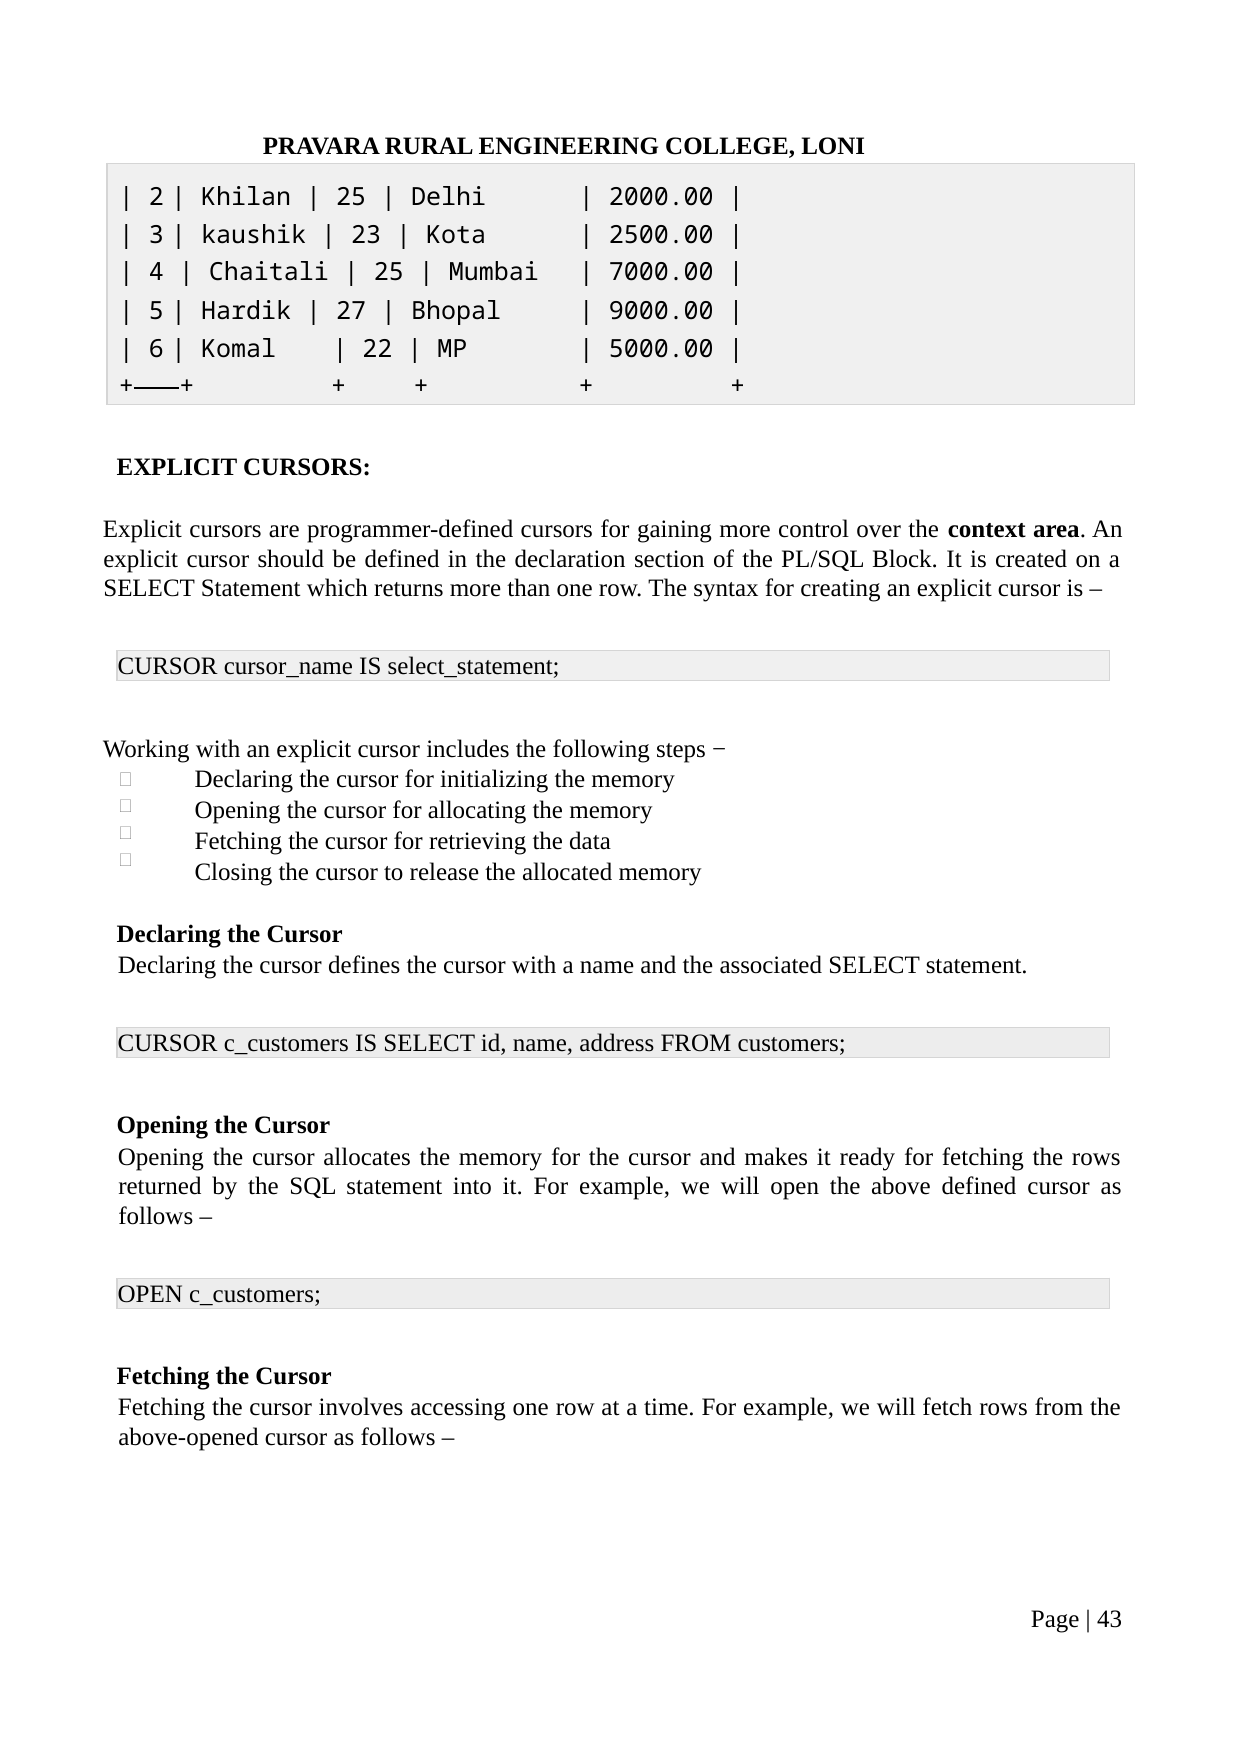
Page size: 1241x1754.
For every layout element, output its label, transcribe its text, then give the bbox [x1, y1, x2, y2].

text Opening the Cursor [116, 1111, 1142, 1139]
text Declaring the Cursor [116, 919, 1142, 948]
text EXPLICIT CURSORS: [116, 452, 1142, 481]
text Closing the cursor to release the allocated memory [118, 857, 1123, 886]
text Declaring the cursor defines the cursor with a name and the associated SELECT statement. [118, 950, 1123, 979]
picture [117, 848, 150, 870]
text Fetching the cursor involves accessing one row at a time. For example, we will fetch rows from the above-opened cursor as follows – [118, 1392, 1123, 1451]
text CURSOR c_customers IS SELECT id, name, address FROM customers; [118, 1028, 1109, 1057]
text Explicit cursors are programmer-defined cursors for gaining more control over the context area. An explicit cursor should be defined in the declaration section of the PL/SQL Block. It is created on a SELECT Statement which returns more than one row. The syntax for creating an explicit cursor is – [103, 514, 1123, 602]
text Fetching the Cursor [116, 1361, 1142, 1390]
text Opening the cursor for allocating the memory [118, 795, 1123, 824]
text Working with an explicit cursor includes the following steps − [103, 734, 1123, 762]
picture [117, 794, 150, 816]
text Declaring the cursor for initializing the memory [118, 764, 1123, 793]
text Fetching the cursor for retrieving the data [118, 826, 1123, 855]
text OPEN c_customers; [118, 1279, 1109, 1308]
picture [117, 821, 150, 843]
picture [117, 767, 150, 790]
text Opening the cursor allocates the memory for the cursor and makes it ready for fetching the rows returned by the SQL statement into it. For example, we will open the above defined cursor as follows – [118, 1142, 1123, 1229]
text CURSOR cursor_name IS select_statement; [118, 651, 1109, 680]
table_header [108, 164, 1134, 404]
